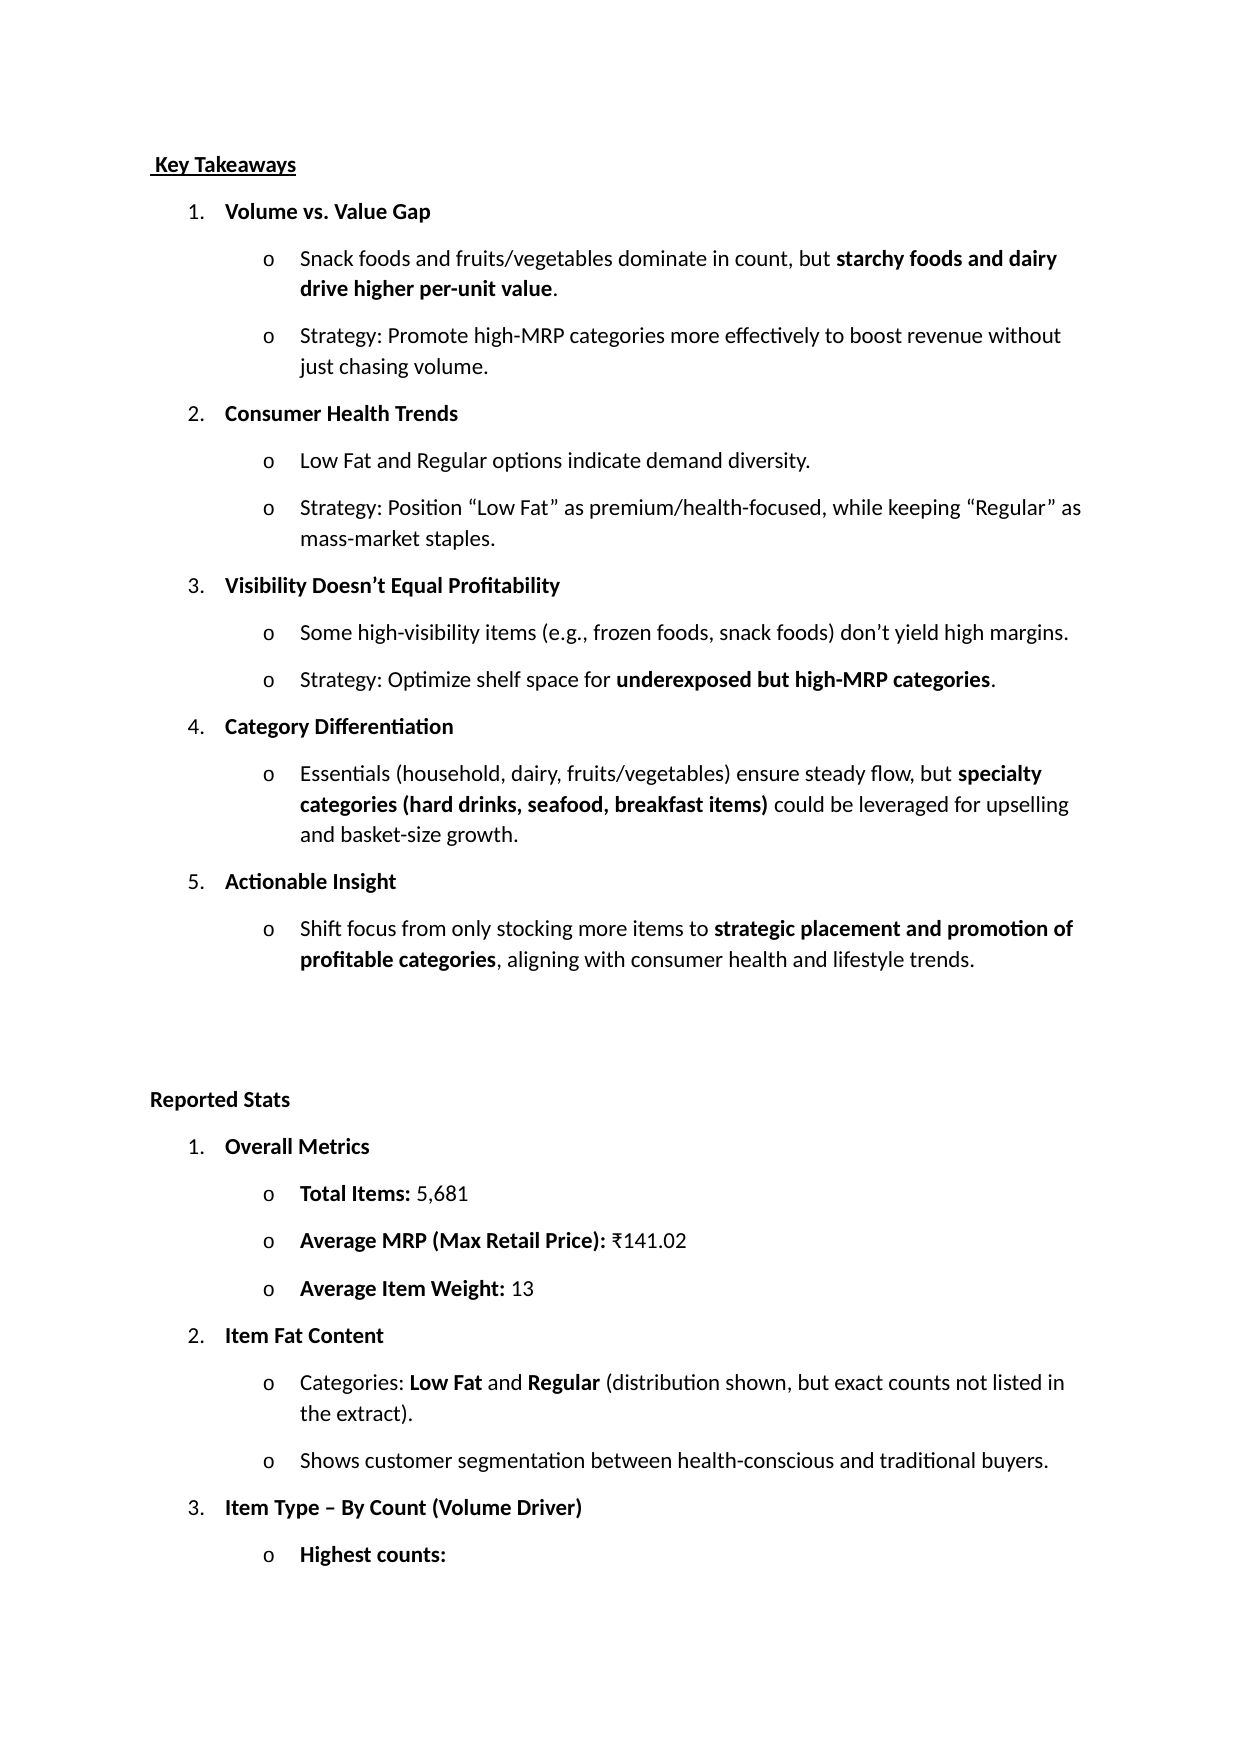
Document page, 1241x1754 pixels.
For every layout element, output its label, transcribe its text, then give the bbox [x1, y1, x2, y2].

list Strategy: Promote high-MRP categories more effectively to boost revenue without just chasing volume. [262, 321, 1090, 380]
list Category Differentiation [187, 712, 1090, 741]
list Shift focus from only stocking more items to strategic placement and promotion of profitable categories, aligning with consumer health and lifestyle trends. [262, 914, 1090, 973]
list Total Items: 5,681 [262, 1179, 1090, 1208]
list Consumer Health Trends [187, 399, 1090, 427]
list Overall Metrics [187, 1132, 1090, 1160]
list Shows customer segmentation between health-conscious and traditional buyers. [262, 1446, 1090, 1474]
list Item Type – By Count (Volume Driver) [187, 1493, 1090, 1521]
list Low Fat and Regular options indicate demand diversity. [262, 446, 1090, 474]
list Highest counts: [262, 1540, 1090, 1569]
list Categories: Low Fat and Regular (distribution shown, but exact counts not listed in the extract). [262, 1368, 1090, 1427]
list Item Fat Content [187, 1321, 1090, 1349]
list Some high-visibility items (e.g., frozen foods, snack foods) don’t yield high margins. [262, 618, 1090, 646]
list Visibility Doesn’t Equal Profitability [187, 571, 1090, 599]
text Key Takeaways [150, 150, 1090, 178]
list Strategy: Optimize shelf space for underexposed but high-MRP categories. [262, 665, 1090, 694]
text Reported Stats [150, 1085, 1090, 1113]
list Snack foods and fruits/vegetables dominate in count, but starchy foods and dairy drive higher per-unit value. [262, 244, 1090, 302]
list Essentials (household, dairy, fruits/vegetables) ensure steady flow, but specialty categories (hard drinks, seafood, breakfast items) could be leveraged for upselling and basket-size growth. [262, 759, 1090, 848]
list Average MRP (Max Retail Price): ₹141.02 [262, 1227, 1090, 1255]
list Strategy: Position “Low Fat” as premium/health-focused, while keeping “Regular” as mass-market staples. [262, 493, 1090, 552]
list Average Item Weight: 13 [262, 1274, 1090, 1302]
list Volume vs. Value Gap [187, 197, 1090, 225]
list Actionable Insight [187, 867, 1090, 895]
